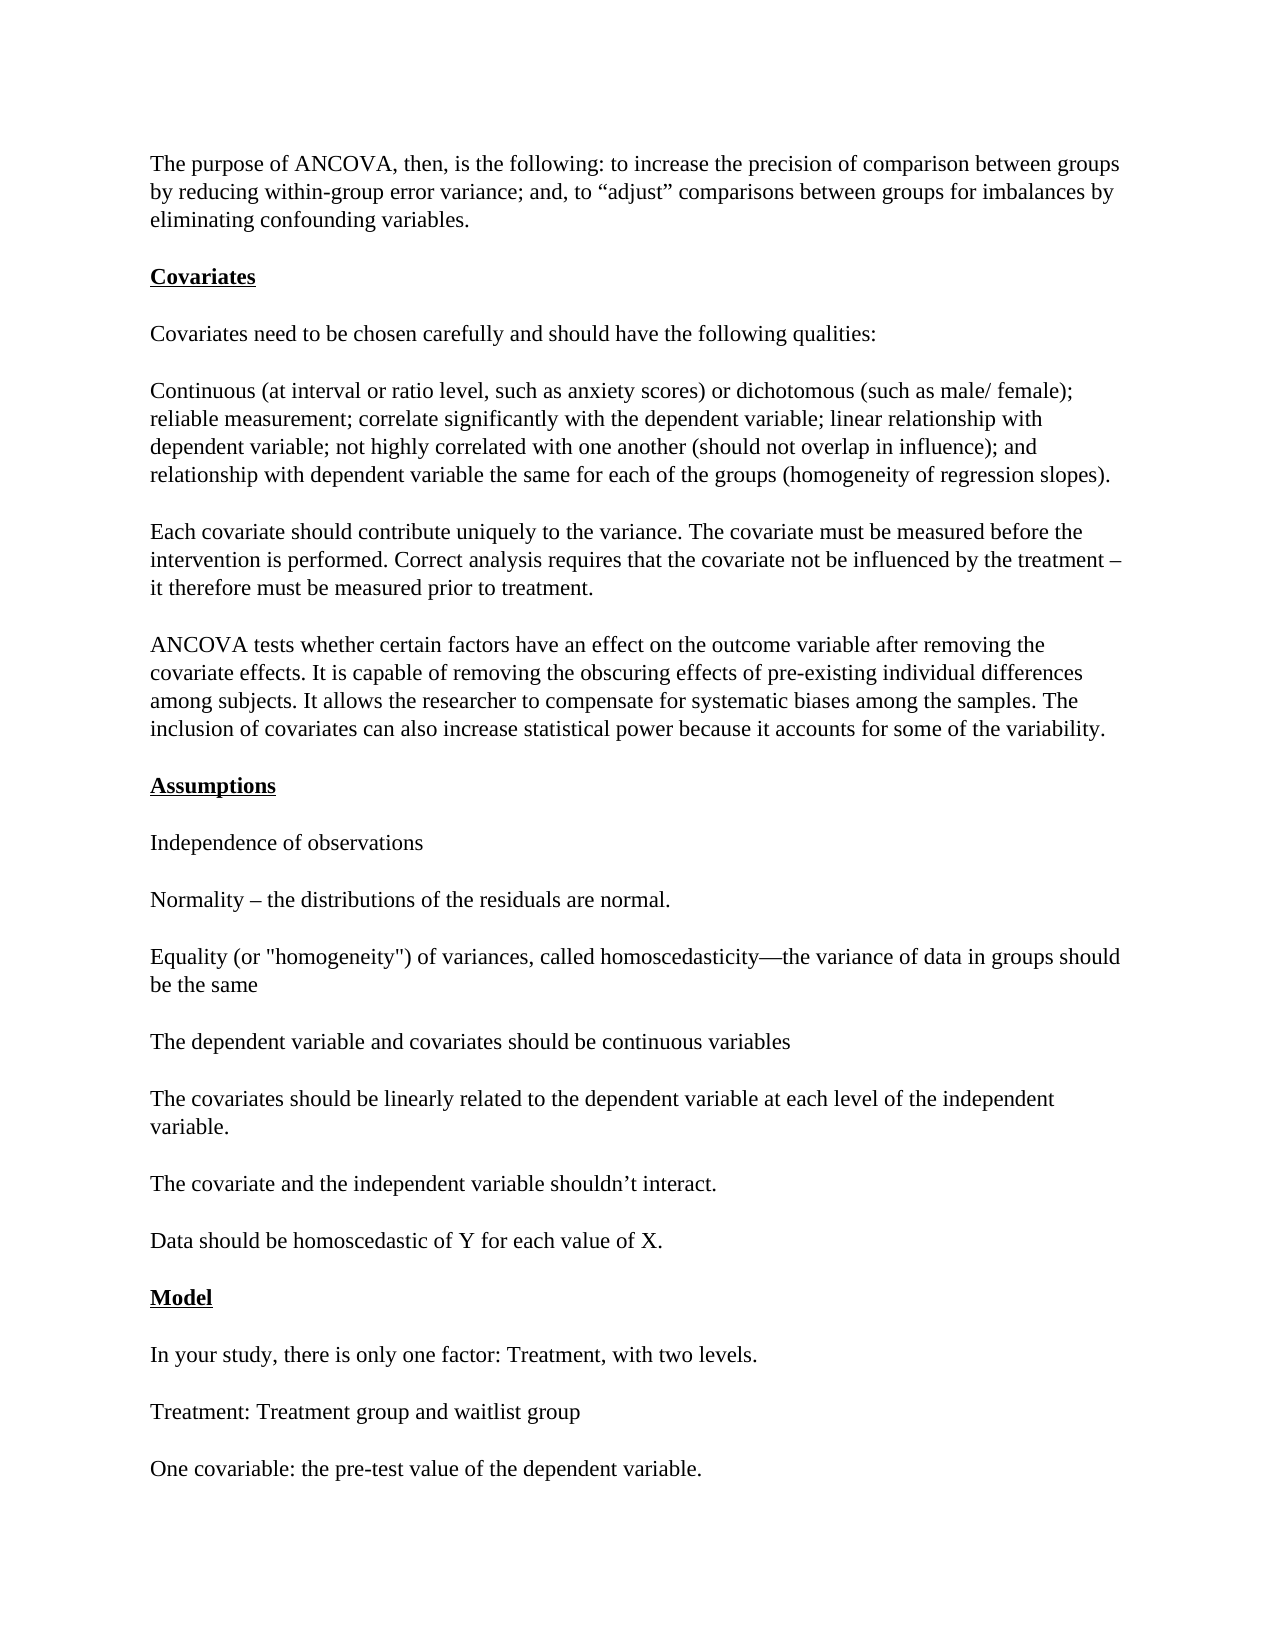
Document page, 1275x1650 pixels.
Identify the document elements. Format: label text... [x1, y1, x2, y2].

text In your study, there is only one factor: Treatment, with two levels. [150, 1341, 1125, 1368]
text The covariate and the independent variable shouldn’t interact. [150, 1170, 1125, 1196]
text Model [150, 1284, 1125, 1311]
text The purpose of ANCOVA, then, is the following: to increase the precision of comparison between groups by reducing within-group error variance; and, to “adjust” comparisons between groups for imbalances by eliminating confounding variables. [150, 150, 1125, 232]
text Each covariate should contribute uniquely to the variance. The covariate must be measured before the intervention is performed. Correct analysis requires that the covariate not be influenced by the treatment – it therefore must be measured prior to treatment. [150, 518, 1125, 600]
text Treatment: Treatment group and waitlist group [150, 1398, 1125, 1425]
text The dependent variable and covariates should be continuous variables [150, 1028, 1125, 1054]
text Covariates [150, 263, 1125, 289]
text Continuous (at interval or ratio level, such as anxiety scores) or dichotomous (such as male/ female); reliable measurement; correlate significantly with the dependent variable; linear relationship with dependent variable; not highly correlated with one another (should not overlap in influence); and relationship with dependent variable the same for each of the groups (homogeneity of regression slopes). [150, 377, 1125, 487]
text ANCOVA tests whether certain factors have an effect on the outcome variable after removing the covariate effects. It is capable of removing the obscuring effects of pre-existing individual differences among subjects. It allows the researcher to compensate for systematic biases among the samples. The inclusion of covariates can also increase statistical power because it accounts for some of the variability. [150, 631, 1125, 741]
text Normality – the distributions of the residuals are normal. [150, 886, 1125, 912]
text The covariates should be linearly related to the dependent variable at each level of the independent variable. [150, 1085, 1125, 1139]
text Assumptions [150, 772, 1125, 798]
text Covariates need to be chosen carefully and should have the following qualities: [150, 320, 1125, 346]
text One covariable: the pre-test value of the dependent variable. [150, 1455, 1125, 1482]
text Equality (or "homogeneity") of variances, called homoscedasticity—the variance of data in groups should be the same [150, 943, 1125, 997]
text Independence of observations [150, 829, 1125, 855]
text Data should be homoscedastic of Y for each value of X. [150, 1227, 1125, 1253]
